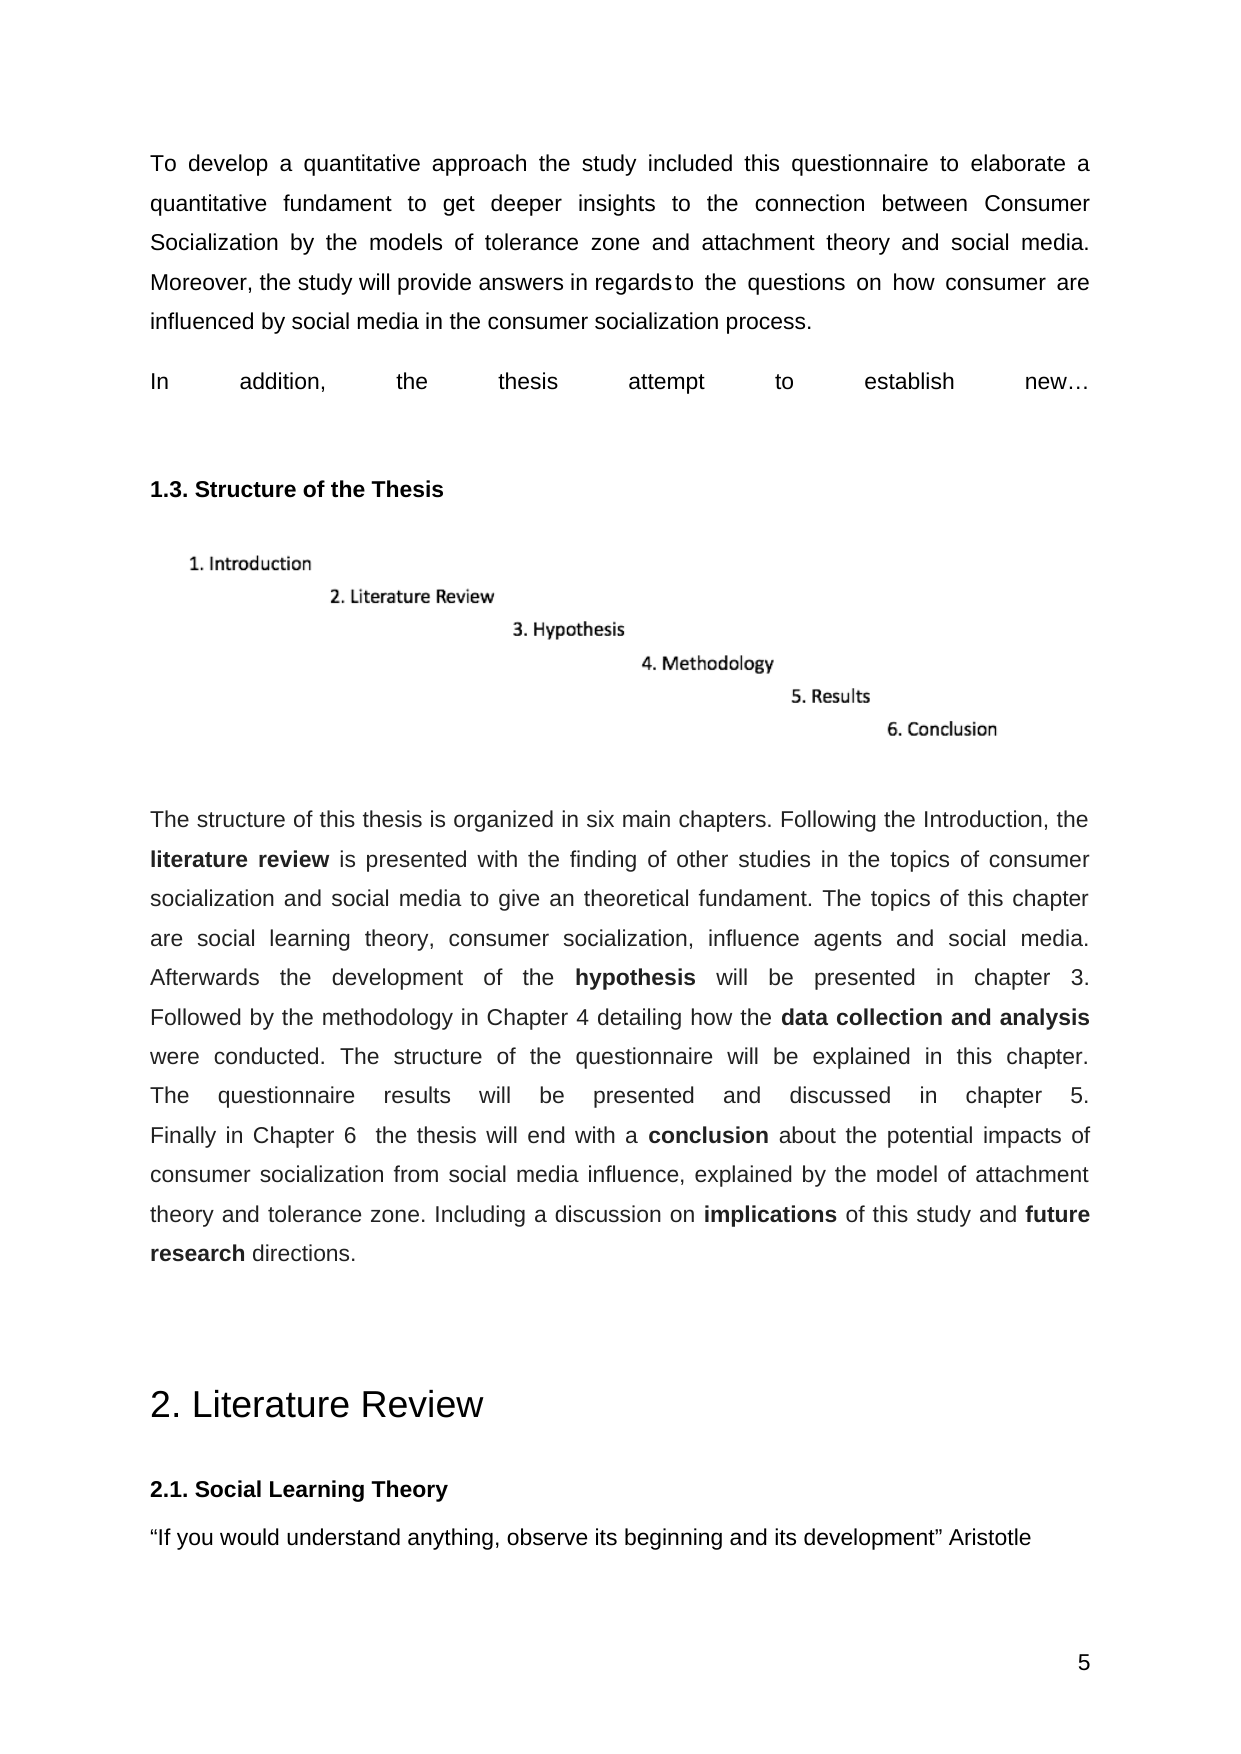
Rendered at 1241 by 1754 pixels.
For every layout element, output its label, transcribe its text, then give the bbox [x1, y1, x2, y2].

text “If you would understand anything, observe its beginning and its development” Aristotle [150, 1523, 1090, 1550]
subtitle 2. Literature Review [150, 1382, 1090, 1425]
text The structure of this thesis is organized in six main chapters. Following the Introduction, the literature review is presented with the finding of other studies in the topics of consumer socialization and social media to give an theoretical fundament. The topics of this chapter are social learning theory, consumer socialization, influence agents and social media. Afterwards the development of the hypothesis will be presented in chapter 3. Followed by the methodology in Chapter 4 detailing how the data collection and analysis were conducted. The structure of the questionnaire will be explained in this chapter. The questionnaire results will be presented and discussed in chapter 5. Finally in Chapter 6 the thesis will end with a conclusion about the potential impacts of consumer socialization from social media influence, explained by the model of attachment theory and tolerance zone. Including a discussion on implications of this study and future research directions. [150, 793, 1090, 1267]
subtitle 1.3. Structure of the Thesis [150, 476, 1090, 503]
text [150, 150, 1090, 334]
text In addition, the thesis attempt to establish new… [150, 368, 1090, 434]
subtitle 2.1. Social Learning Theory [150, 1476, 1090, 1502]
picture [150, 524, 1091, 793]
